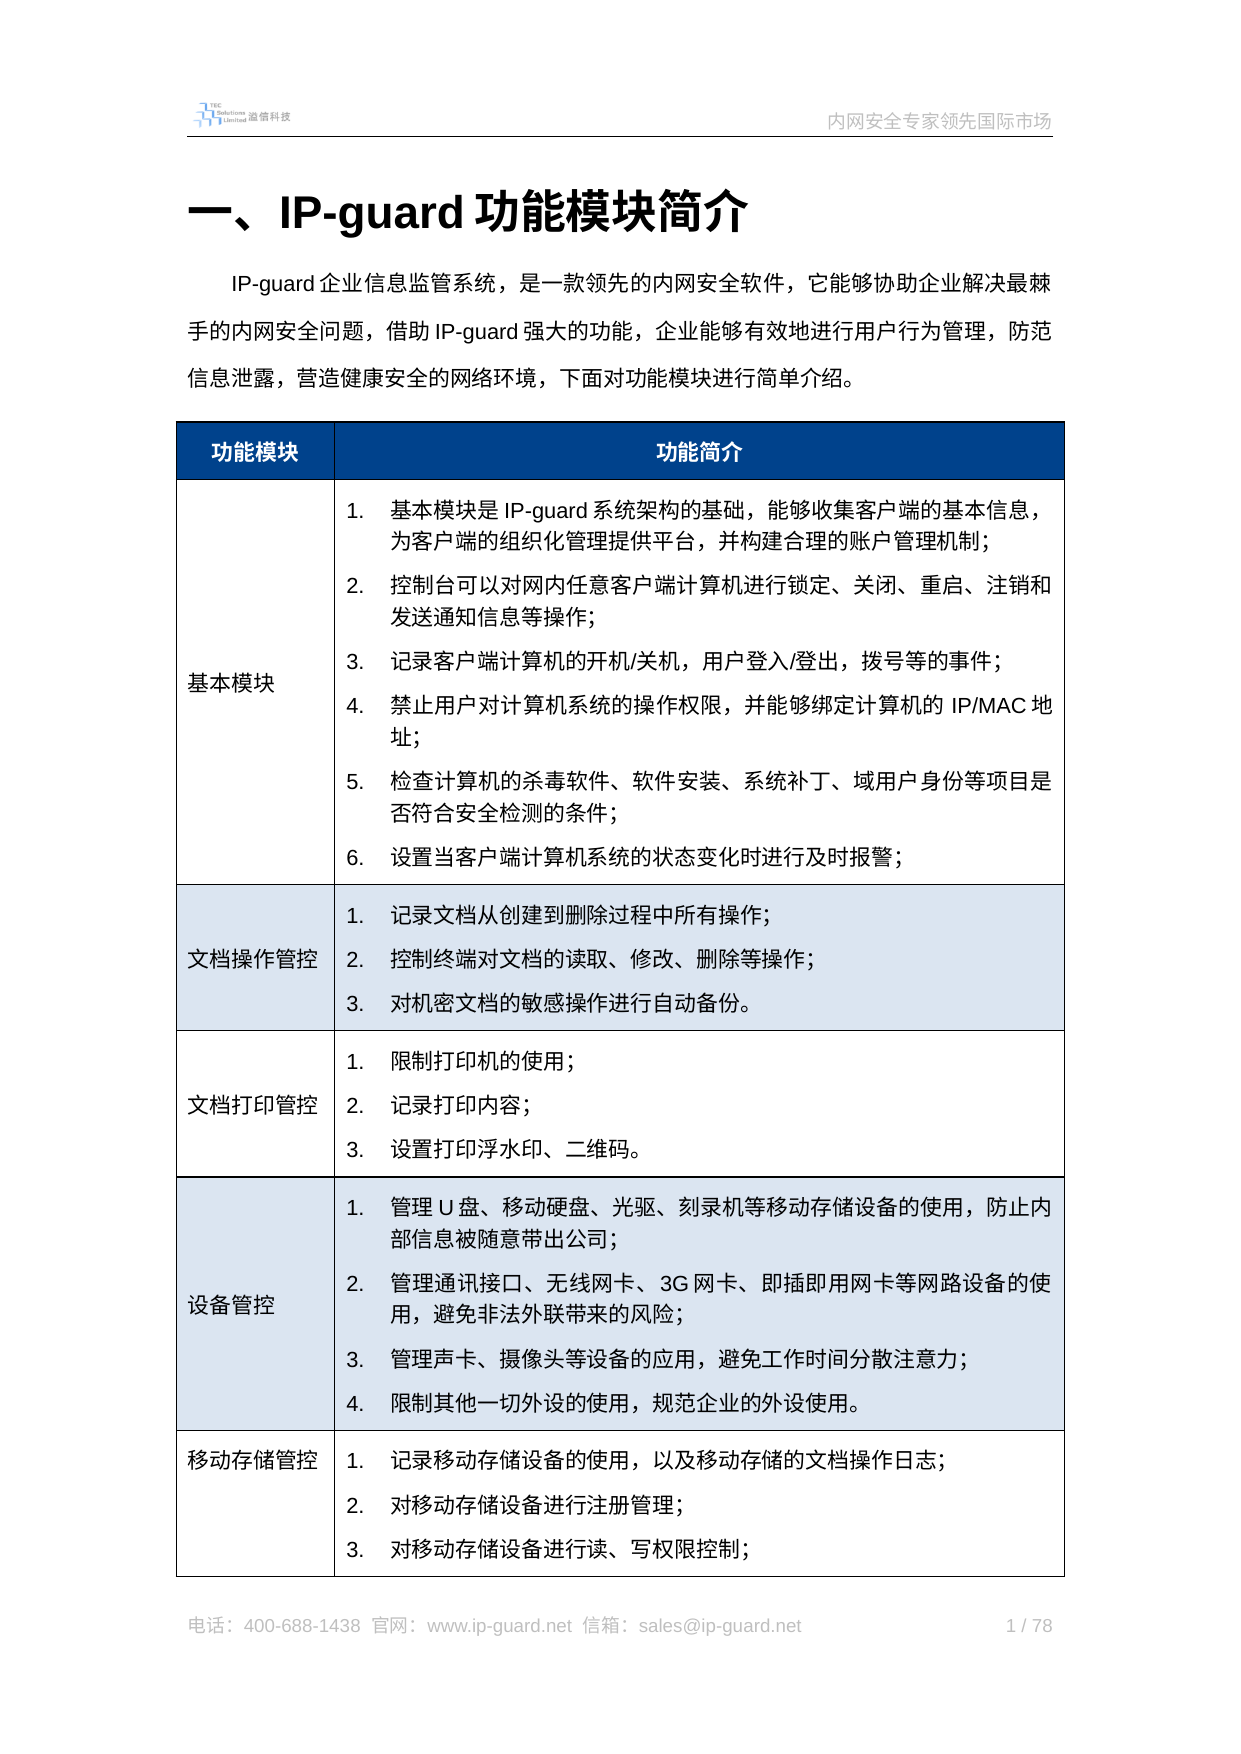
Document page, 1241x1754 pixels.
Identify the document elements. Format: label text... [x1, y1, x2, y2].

text IP-guard企业信息监管系统，是一款领先的内网安全软件，它能够协助企业解决最棘手的内网安全问题，借助IP-guard强大的功能，企业能够有效地进行用户行为管理，防范信息泄露，营造健康安全的网络环境，下面对功能模块进行简单介绍。 [187, 266, 1053, 393]
table_cell 设备管控 [177, 1178, 334, 1430]
picture [187, 101, 295, 129]
table_cell 基本模块 [177, 480, 334, 884]
table_cell 管理U盘、移动硬盘、光驱、刻录机等移动存储设备的使用，防止内部信息被随意带出公司； 管理通讯接口、无线网卡、3G网卡、即插即用网卡等网路设备的使用，避免非法外联带来的风险； 管理声卡、摄像头等设备的应用，避免工作时间分散注意力； 限制其他一切外设的使用，规范企业的外设使用。 [335, 1178, 1064, 1430]
table_header 功能简介 [335, 423, 1064, 479]
subtitle 一、IP-guard功能模块简介 [187, 175, 1053, 241]
table_cell 限制打印机的使用； 记录打印内容； 设置打印浮水印、二维码。 [335, 1031, 1064, 1176]
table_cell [335, 1431, 1064, 1576]
table_header 功能模块 [177, 423, 334, 479]
table_cell 文档打印管控 [177, 1031, 334, 1176]
table_cell 基本模块是IP-guard系统架构的基础，能够收集客户端的基本信息，为客户端的组织化管理提供平台，并构建合理的账户管理机制； 控制台可以对网内任意客户端计算机进行锁定、关闭、重启、注销和发送通知信息等操作； 记录客户端计算机的开机/关机，用户登入/登出，拨号等的事件； 禁止用户对计算机系统的操作权限，并能够绑定计算机的IP/MAC地址； 检查计算机的杀毒软件、软件安装、系统补丁、域用户身份等项目是否符合安全检测的条件； 设置当客户端计算机系统的状态变化时进行及时报警； [335, 480, 1064, 884]
table_cell 移动存储管控 [177, 1431, 334, 1576]
table_cell 记录文档从创建到删除过程中所有操作； 控制终端对文档的读取、修改、删除等操作； 对机密文档的敏感操作进行自动备份。 [335, 885, 1064, 1030]
table_cell 文档操作管控 [177, 885, 334, 1030]
